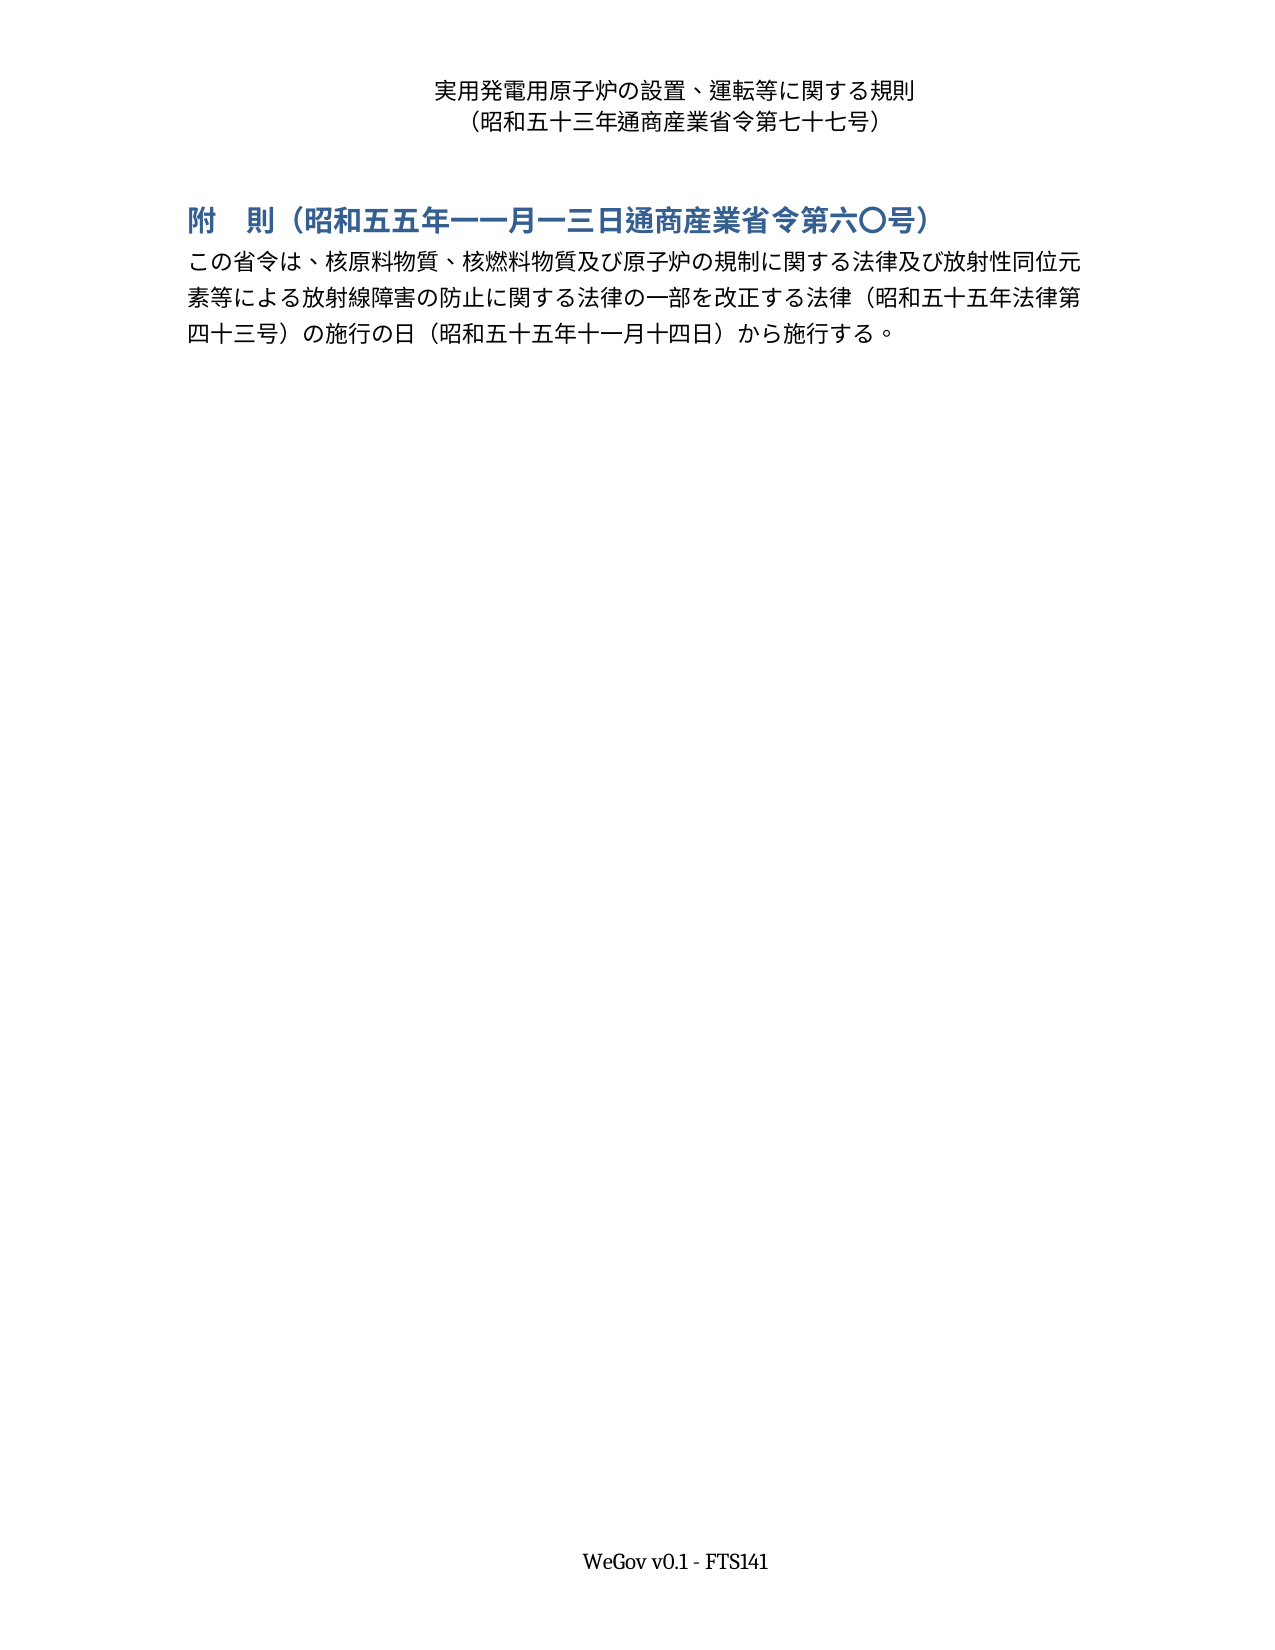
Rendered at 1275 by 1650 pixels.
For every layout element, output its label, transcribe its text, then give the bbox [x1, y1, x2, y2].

text この省令は、核原料物質、核燃料物質及び原子炉の規制に関する法律及び放射性同位元素等による放射線障害の防止に関する法律の一部を改正する法律（昭和五十五年法律第四十三号）の施行の日（昭和五十五年十一月十四日）から施行する。 [187, 246, 1087, 349]
subtitle 附 則（昭和五五年一一月一三日通商産業省令第六〇号） [187, 200, 1087, 240]
